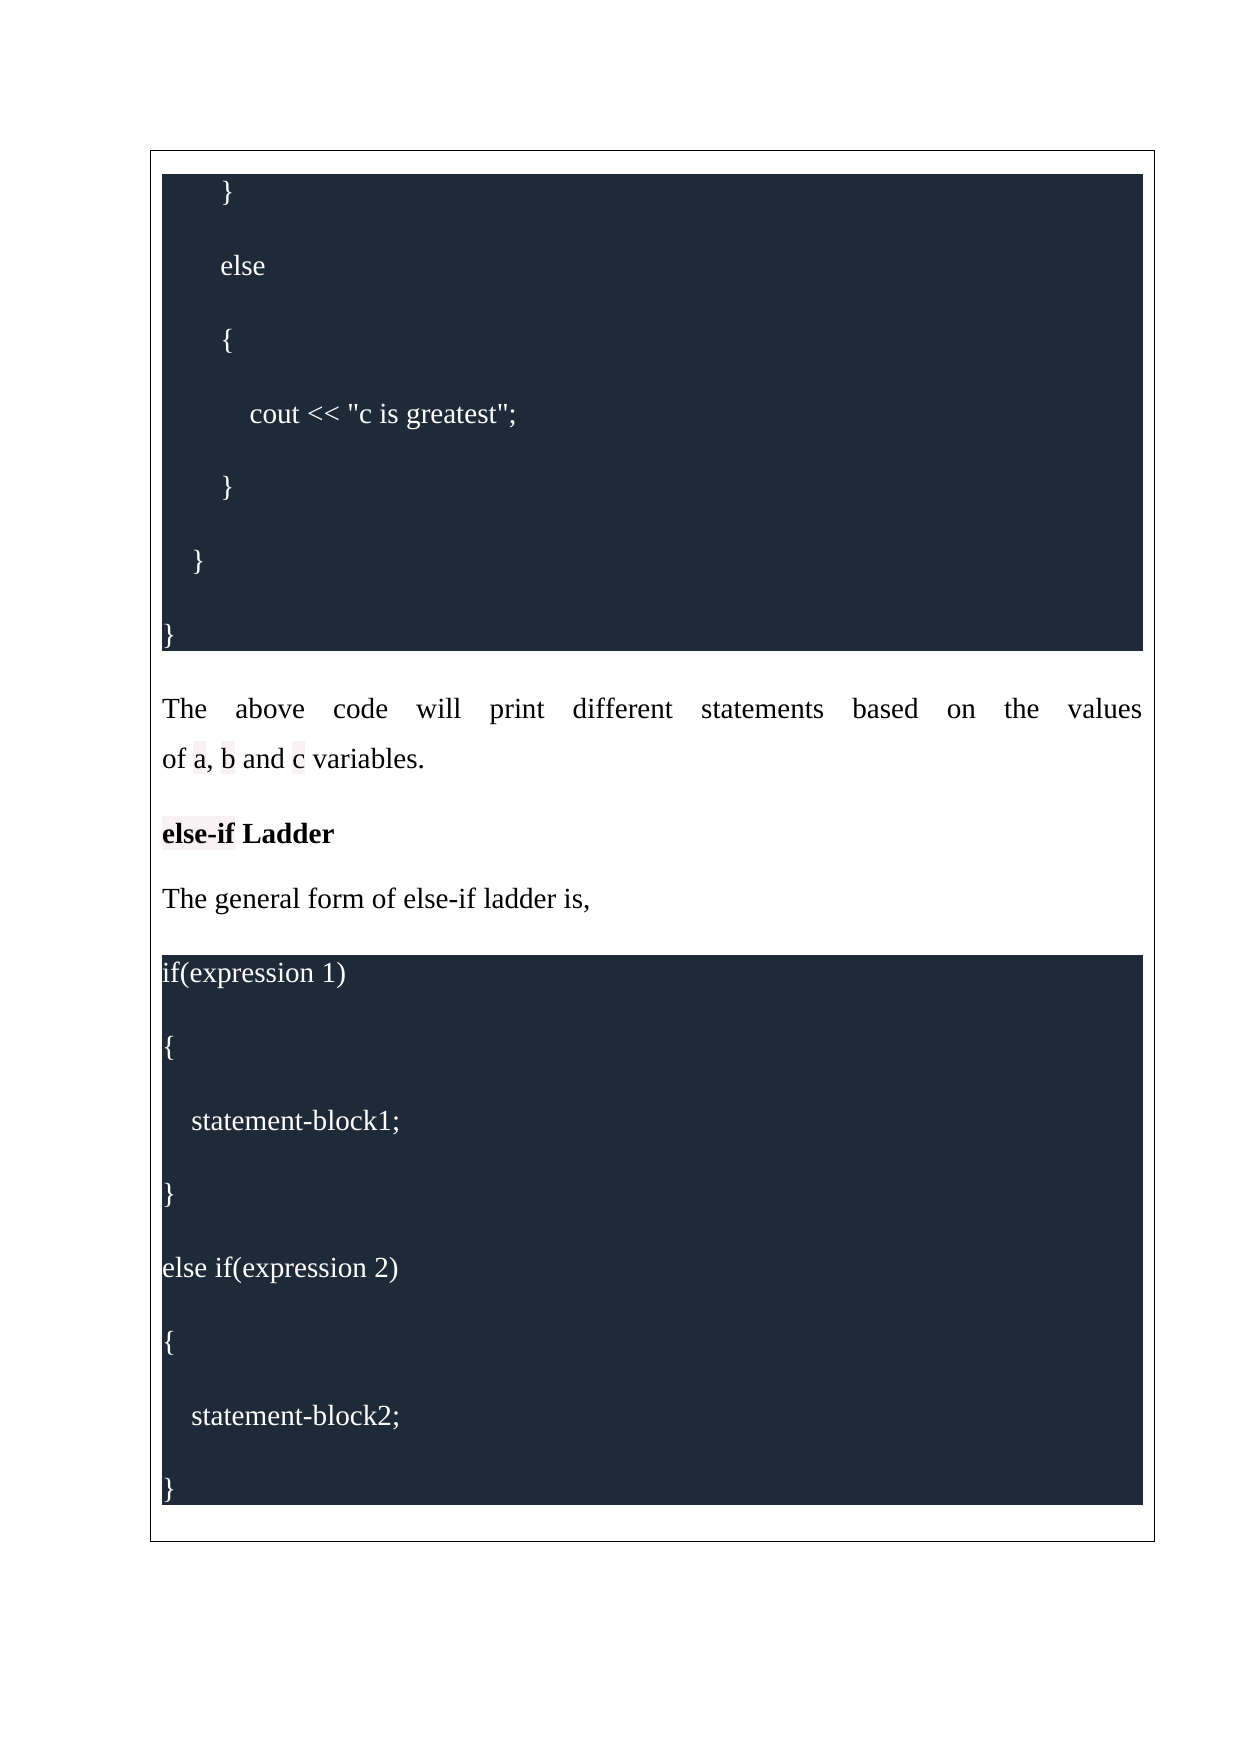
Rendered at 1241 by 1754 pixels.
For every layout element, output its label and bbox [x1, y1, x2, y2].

table_header [151, 151, 1154, 1541]
